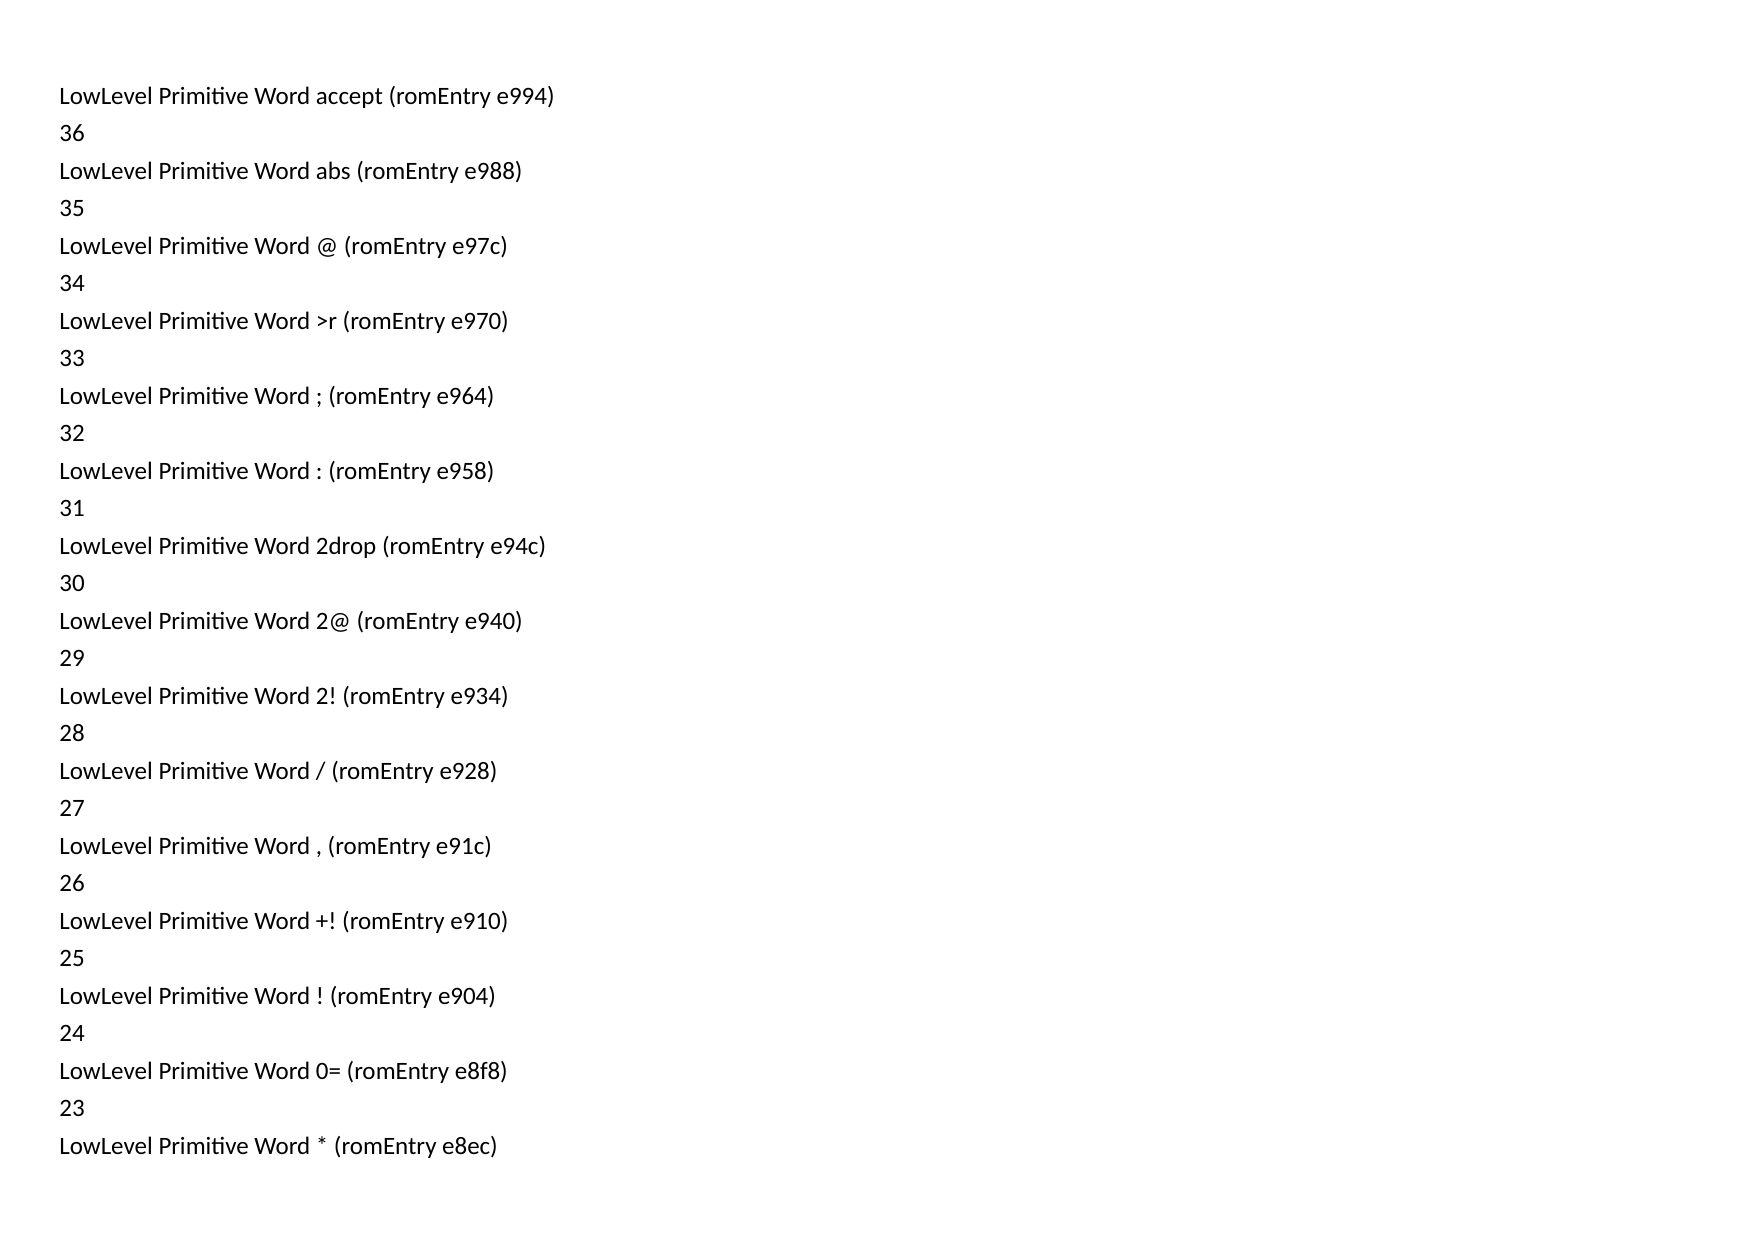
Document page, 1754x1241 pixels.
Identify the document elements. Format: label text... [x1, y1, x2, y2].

text 31 [59, 489, 1695, 526]
text 27 [59, 789, 1695, 826]
text LowLevel Primitive Word * (romEntry e8ec) [59, 1126, 1695, 1164]
text LowLevel Primitive Word / (romEntry e928) [59, 751, 1695, 789]
text 25 [59, 939, 1695, 976]
text LowLevel Primitive Word : (romEntry e958) [59, 451, 1695, 489]
text 33 [59, 339, 1695, 376]
text LowLevel Primitive Word 2! (romEntry e934) [59, 676, 1695, 714]
text LowLevel Primitive Word 0= (romEntry e8f8) [59, 1051, 1695, 1089]
text 26 [59, 864, 1695, 901]
text LowLevel Primitive Word 2drop (romEntry e94c) [59, 526, 1695, 564]
text LowLevel Primitive Word >r (romEntry e970) [59, 301, 1695, 339]
text 36 [59, 114, 1695, 151]
text 28 [59, 714, 1695, 751]
text 32 [59, 414, 1695, 451]
text 30 [59, 564, 1695, 601]
text LowLevel Primitive Word @ (romEntry e97c) [59, 226, 1695, 264]
text LowLevel Primitive Word 2@ (romEntry e940) [59, 601, 1695, 639]
text 29 [59, 639, 1695, 676]
text LowLevel Primitive Word ! (romEntry e904) [59, 976, 1695, 1014]
text 24 [59, 1014, 1695, 1051]
text 23 [59, 1089, 1695, 1126]
text LowLevel Primitive Word abs (romEntry e988) [59, 151, 1695, 189]
text LowLevel Primitive Word , (romEntry e91c) [59, 826, 1695, 864]
text 34 [59, 264, 1695, 301]
text LowLevel Primitive Word +! (romEntry e910) [59, 901, 1695, 939]
text LowLevel Primitive Word accept (romEntry e994) [59, 76, 1695, 114]
text 35 [59, 189, 1695, 226]
text LowLevel Primitive Word ; (romEntry e964) [59, 376, 1695, 414]
